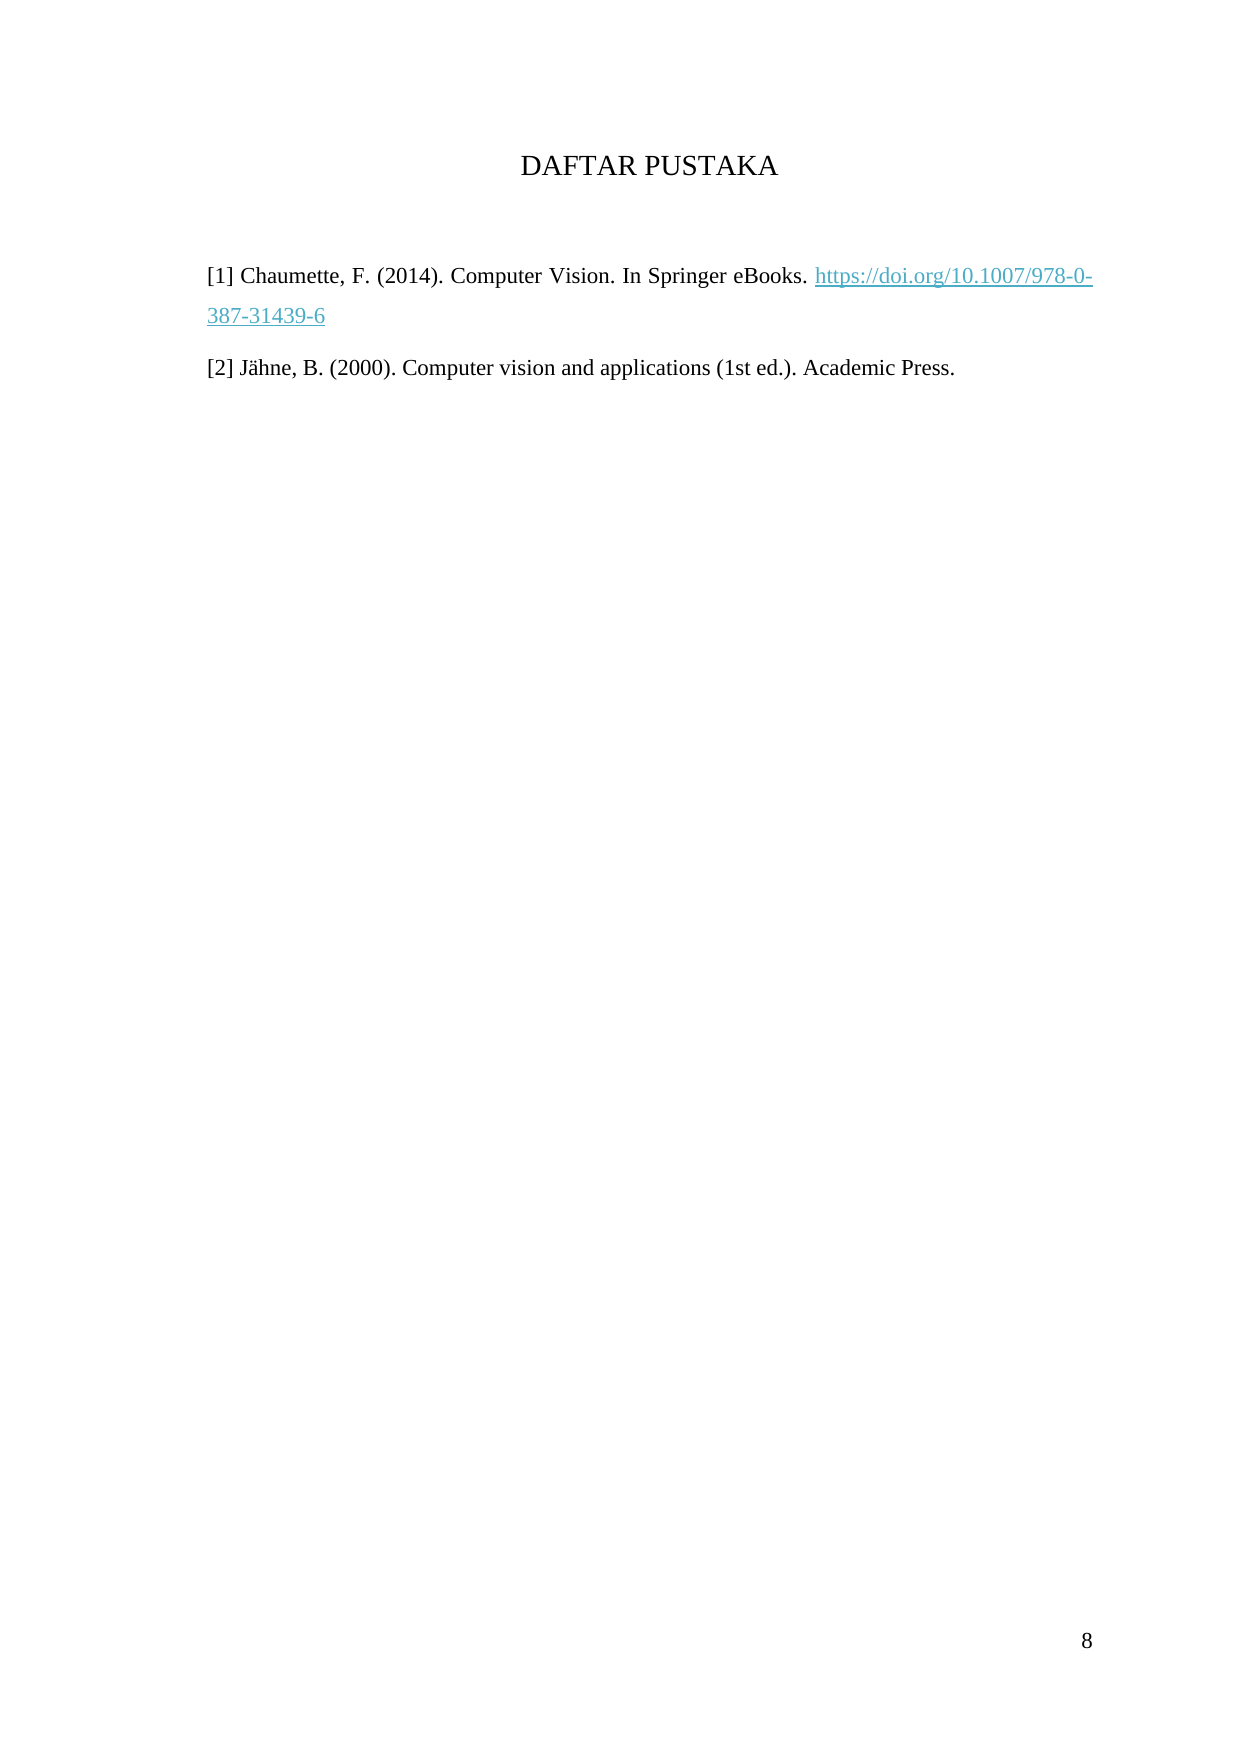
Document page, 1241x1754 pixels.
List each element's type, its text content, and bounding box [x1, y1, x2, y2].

text [1] Chaumette, F. (2014). Computer Vision. In Springer eBooks. https://doi.org/10.1007/978-0-387-31439-6 [207, 262, 1092, 328]
text [2] Jähne, B. (2000). Computer vision and applications (1st ed.). Academic Press. [207, 354, 1092, 380]
subtitle DAFTAR PUSTAKA [207, 148, 1092, 181]
